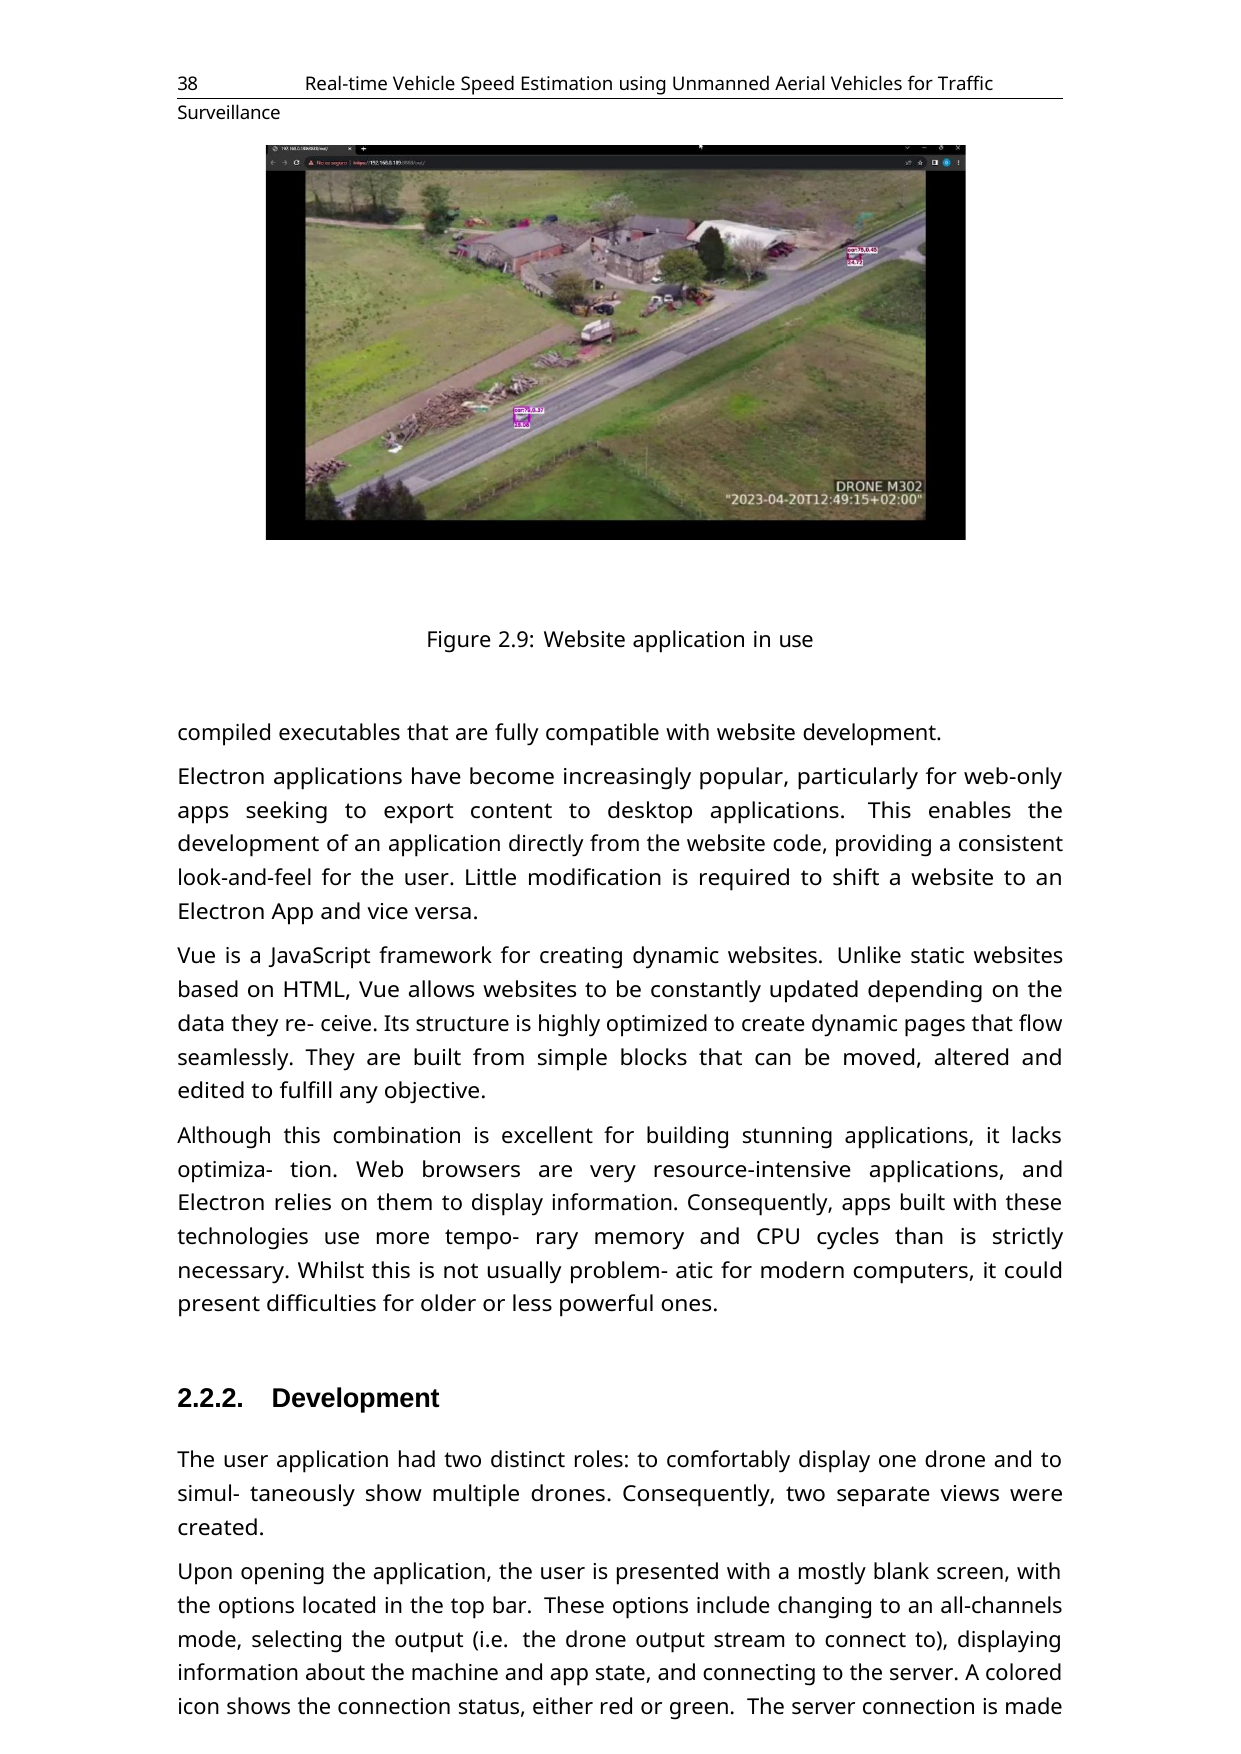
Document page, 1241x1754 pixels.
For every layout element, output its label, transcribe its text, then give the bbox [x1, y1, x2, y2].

text Electron applications have become increasingly popular, particularly for web-only apps seeking to export content to desktop applications. This enables the development of an application directly from the website code, providing a consistent look-and-feel for the user. Little modification is required to shift a website to an Electron App and vice versa. [177, 761, 1063, 926]
text 38 Real-time Vehicle Speed Estimation using Unmanned Aerial Vehicles for Traffic Surveillance [177, 71, 1078, 125]
text Figure 2.9: Website application in use [162, 624, 1078, 653]
picture [265, 145, 966, 540]
text Vue is a JavaScript framework for creating dynamic websites. Unlike static websites based on HTML, Vue allows websites to be constantly updated depending on the data they re- ceive. Its structure is highly optimized to create dynamic pages that flow seamlessly. They are built from simple blocks that can be moved, altered and edited to fulfill any objective. [177, 941, 1063, 1105]
subtitle Development [177, 1382, 1078, 1413]
text Although this combination is excellent for building stunning applications, it lacks optimiza- tion. Web browsers are very resource-intensive applications, and Electron relies on them to display information. Consequently, apps built with these technologies use more tempo- rary memory and CPU cycles than is strictly necessary. Whilst this is not usually problem- atic for modern computers, it could present difficulties for older or less powerful ones. [177, 1120, 1063, 1318]
text The user application had two distinct roles: to comfortably display one drone and to simul- taneously show multiple drones. Consequently, two separate views were created. [177, 1444, 1063, 1541]
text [177, 1556, 1063, 1721]
text compiled executables that are fully compatible with website development. [177, 716, 1078, 746]
